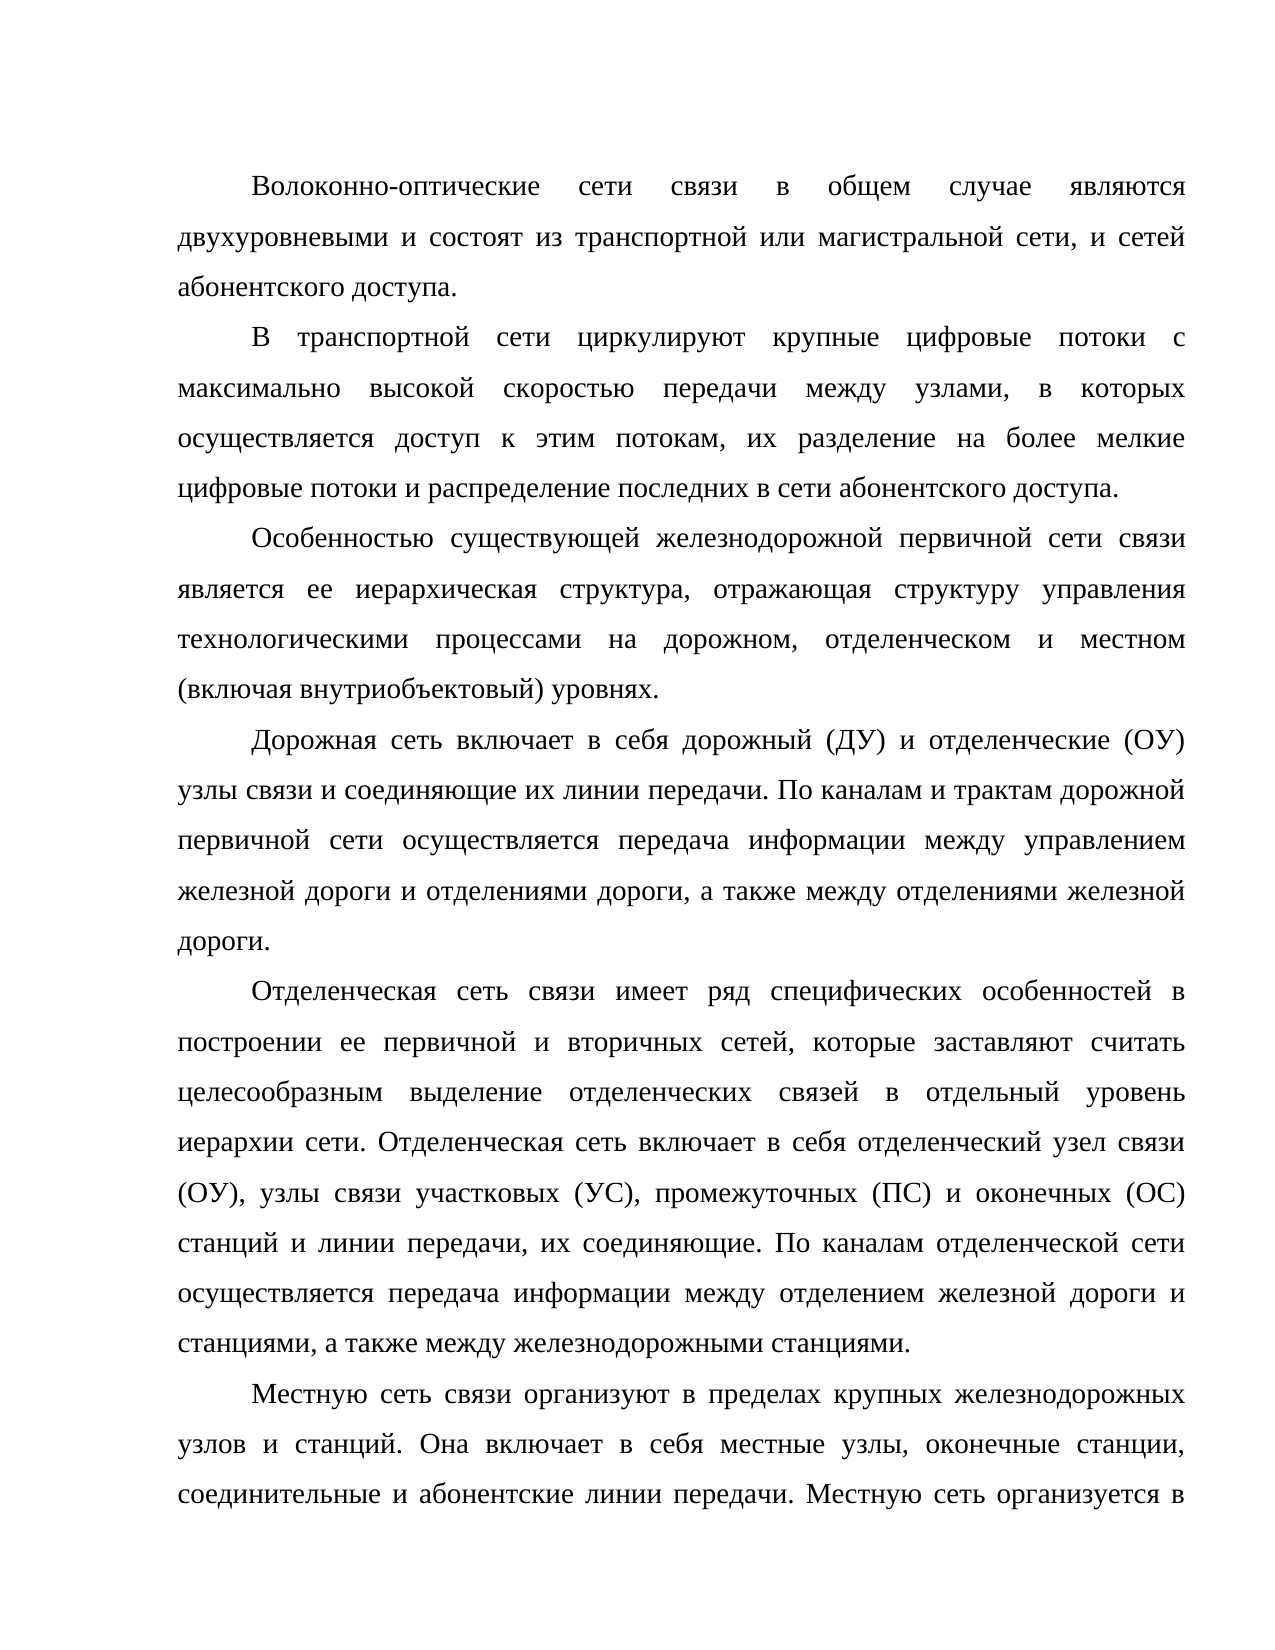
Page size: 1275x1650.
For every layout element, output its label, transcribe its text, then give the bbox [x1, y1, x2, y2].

text Особенностью существующей железнодорожной первичной сети связи является ее иерархическая структура, отражающая структуру управления технологическими процессами на дорожном, отделенческом и местном (включая внутриобъектовый) уровнях. [177, 521, 1186, 705]
text Отделенческая сеть связи имеет ряд специфических особенностей в построении ее первичной и вторичных сетей, которые заставляют считать целесообразным выделение отделенческих связей в отдельный уровень иерархии сети. Отделенческая сеть включает в себя отделенческий узел связи (ОУ), узлы связи участковых (УС), промежуточных (ПС) и оконечных (ОС) станций и линии передачи, их соединяющие. По каналам отделенческой сети осуществляется передача информации между отделением железной дороги и станциями, а также между железнодорожными станциями. [177, 973, 1186, 1359]
text Дорожная сеть включает в себя дорожный (ДУ) и отделенческие (ОУ) узлы связи и соединяющие их линии передачи. По каналам и трактам дорожной первичной сети осуществляется передача информации между управлением железной дороги и отделениями дороги, а также между отделениями железной дороги. [177, 722, 1186, 957]
